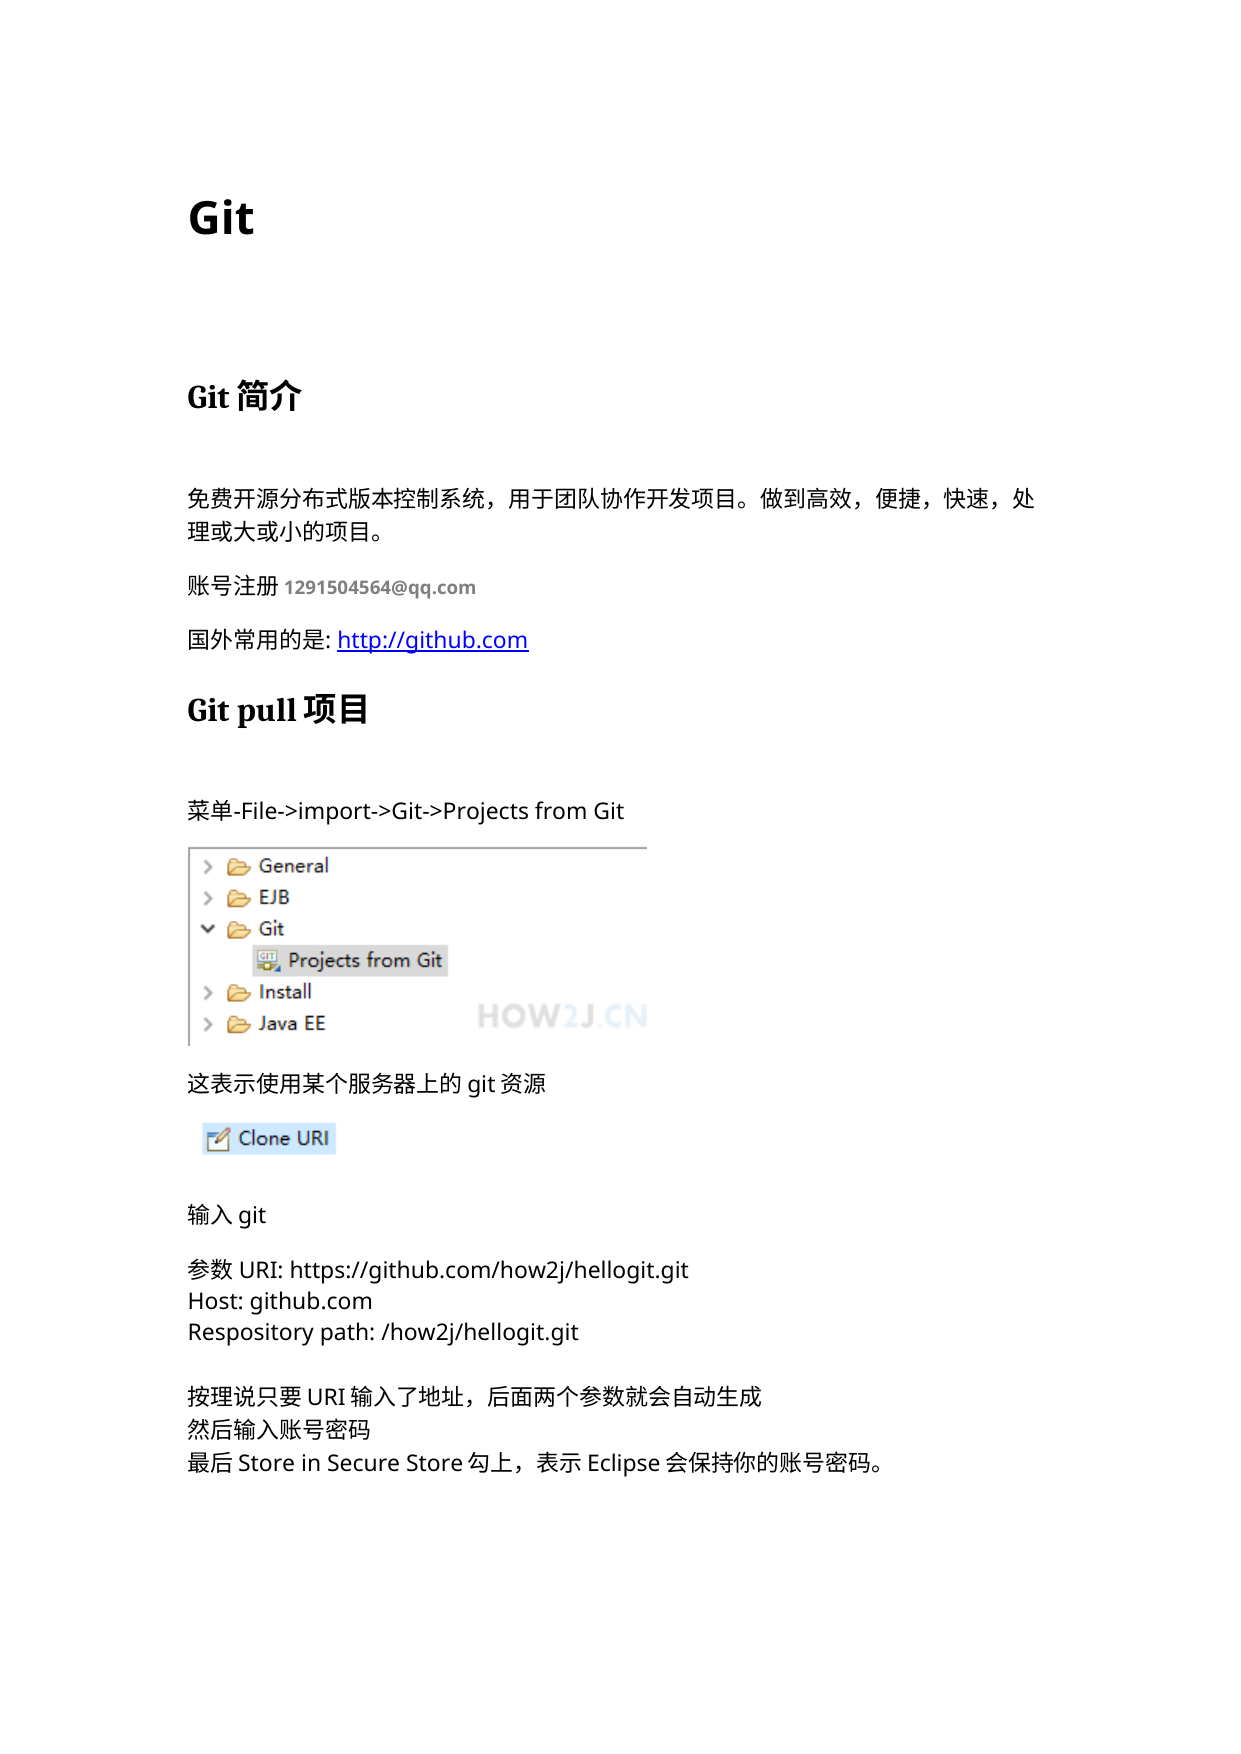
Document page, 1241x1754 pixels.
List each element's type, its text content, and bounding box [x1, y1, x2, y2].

picture [187, 846, 647, 1046]
subtitle Git简介 [187, 370, 1053, 418]
text 输入git [187, 1197, 1053, 1231]
subtitle Git pull项目 [187, 682, 1053, 731]
text 账号注册1291504564@qq.com [187, 568, 1053, 601]
picture [187, 1120, 410, 1177]
text 这表示使用某个服务器上的git资源 [187, 1066, 1053, 1099]
subtitle Git [187, 185, 1053, 248]
text 参数 URI: https://github.com/how2j/hellogit.git Host: github.com Respository path: /how2j/hellogit.git 按理说只要URI输入了地址，后面两个参数就会自动生成 然后输入账号密码 最后Store in Secure Store勾上，表示Eclipse会保持你的账号密码。 [187, 1252, 1053, 1478]
text 国外常用的是: http://github.com [187, 622, 1053, 655]
text 免费开源分布式版本控制系统，用于团队协作开发项目。做到高效，便捷，快速，处理或大或小的项目。 [187, 481, 1053, 547]
text 菜单-File->import->Git->Projects from Git [187, 793, 1053, 826]
